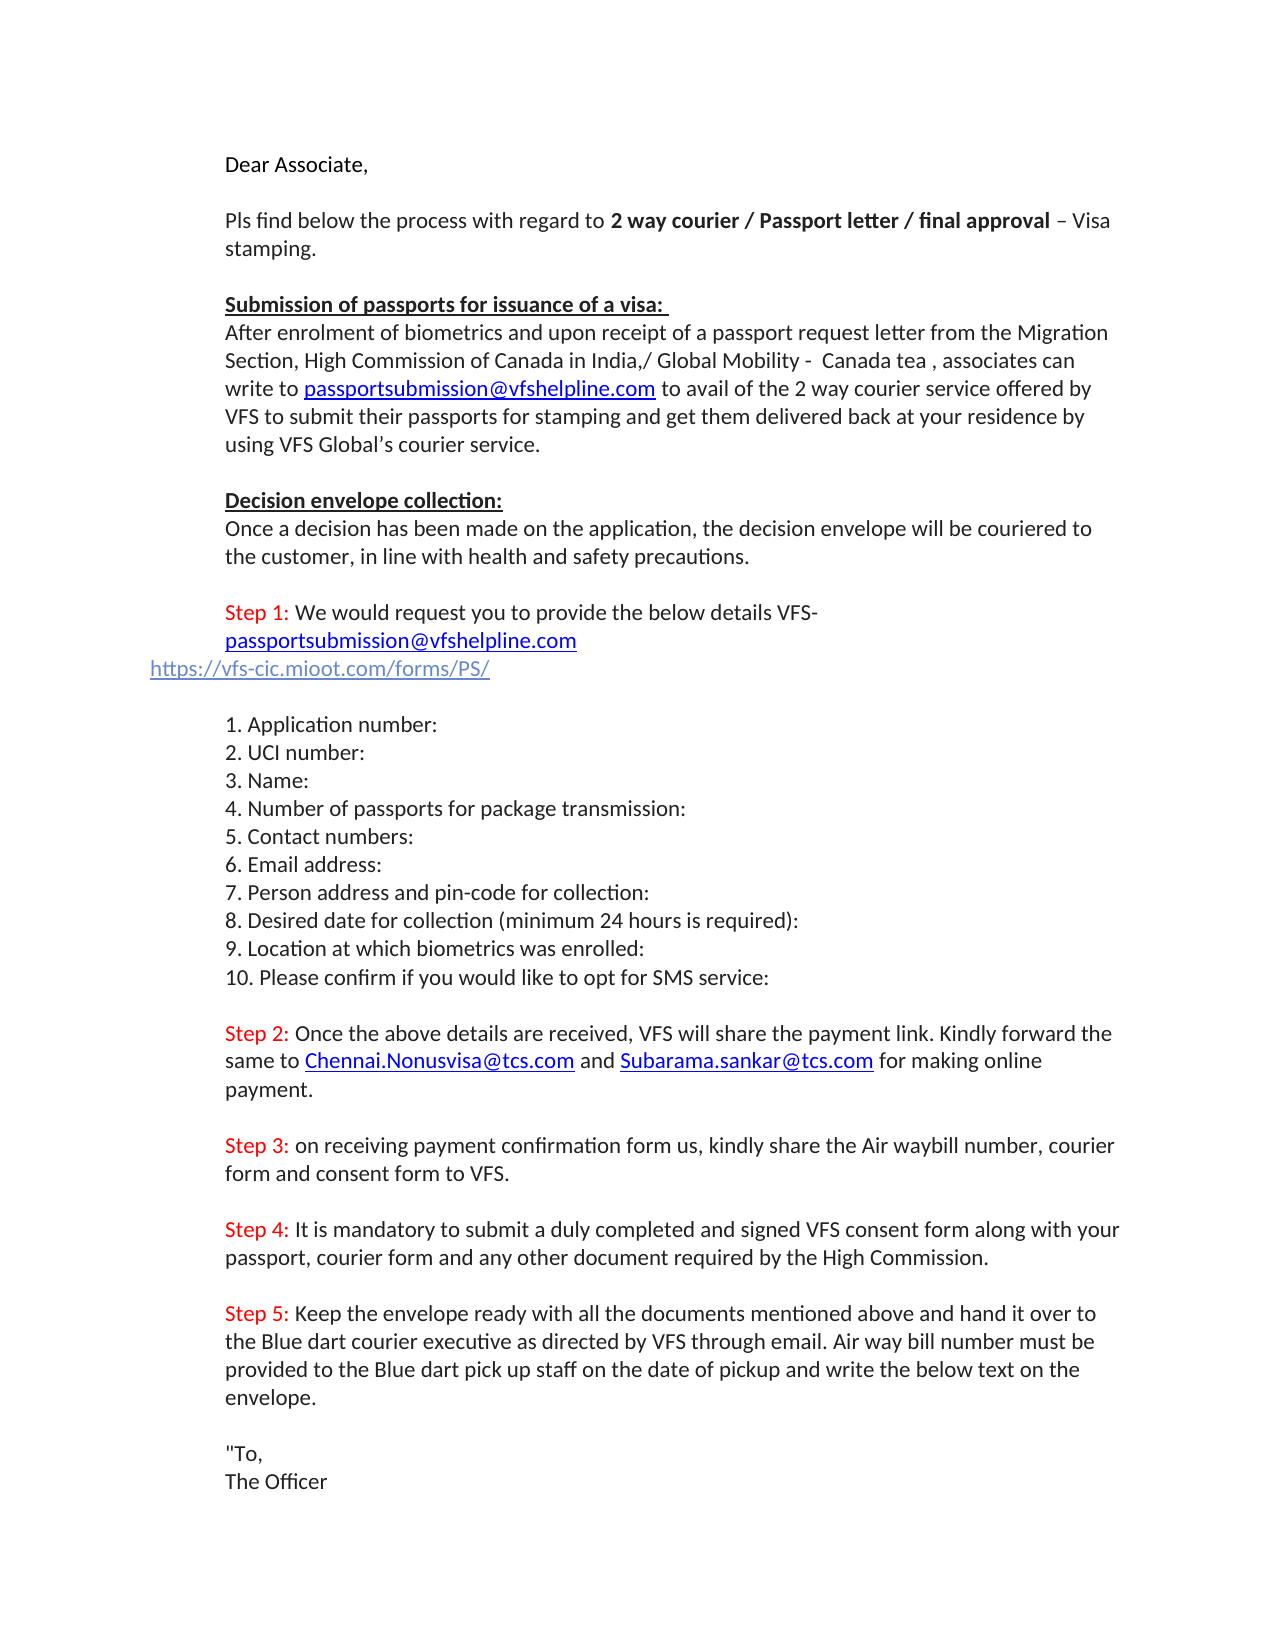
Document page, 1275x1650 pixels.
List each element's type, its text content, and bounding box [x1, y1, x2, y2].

text Submission of passports for issuance of a visa: [225, 290, 1125, 318]
text Once a decision has been made on the application, the decision envelope will be couriered to the customer, in line with health and safety precautions. [225, 514, 1125, 570]
text Step 2: Once the above details are received, VFS will share the payment link. Kindly forward the same to Chennai.Nonusvisa@tcs.com and Subarama.sankar@tcs.com for making online payment. [225, 1019, 1125, 1103]
text 3. Name: [225, 766, 1125, 794]
text https://vfs-cic.mioot.com/forms/PS/ [150, 654, 1125, 682]
text Step 3: on receiving payment confirmation form us, kindly share the Air waybill number, courier form and consent form to VFS. [225, 1131, 1125, 1187]
text 5. Contact numbers: [225, 822, 1125, 851]
text "To, [225, 1439, 1125, 1467]
text 6. Email address: [225, 851, 1125, 878]
text 1. Application number: [225, 710, 1125, 738]
text After enrolment of biometrics and upon receipt of a passport request letter from the Migration Section, High Commission of Canada in India,/ Global Mobility - Canada tea , associates can write to passportsubmission@vfshelpline.com to avail of the 2 way courier service offered by VFS to submit their passports for stamping and get them delivered back at your residence by using VFS Global’s courier service. [225, 318, 1125, 458]
text The Officer [225, 1467, 1125, 1495]
text 8. Desired date for collection (minimum 24 hours is required): [225, 907, 1125, 934]
text Dear Associate, [225, 150, 1125, 178]
text Step 1: We would request you to provide the below details VFS-passportsubmission@vfshelpline.com [225, 598, 1125, 654]
text 9. Location at which biometrics was enrolled: [225, 934, 1125, 963]
text 2. UCI number: [225, 738, 1125, 766]
text Decision envelope collection: [225, 486, 1125, 514]
text 7. Person address and pin-code for collection: [225, 878, 1125, 907]
text Step 4: It is mandatory to submit a duly completed and signed VFS consent form along with your passport, courier form and any other document required by the High Commission. [225, 1215, 1125, 1271]
text Pls find below the process with regard to 2 way courier / Passport letter / final approval – Visa stamping. [225, 206, 1125, 262]
text 4. Number of passports for package transmission: [225, 794, 1125, 822]
text 10. Please confirm if you would like to opt for SMS service: [225, 963, 1125, 991]
text Step 5: Keep the envelope ready with all the documents mentioned above and hand it over to the Blue dart courier executive as directed by VFS through email. Air way bill number must be provided to the Blue dart pick up staff on the date of pickup and write the below text on the envelope. [225, 1299, 1125, 1411]
